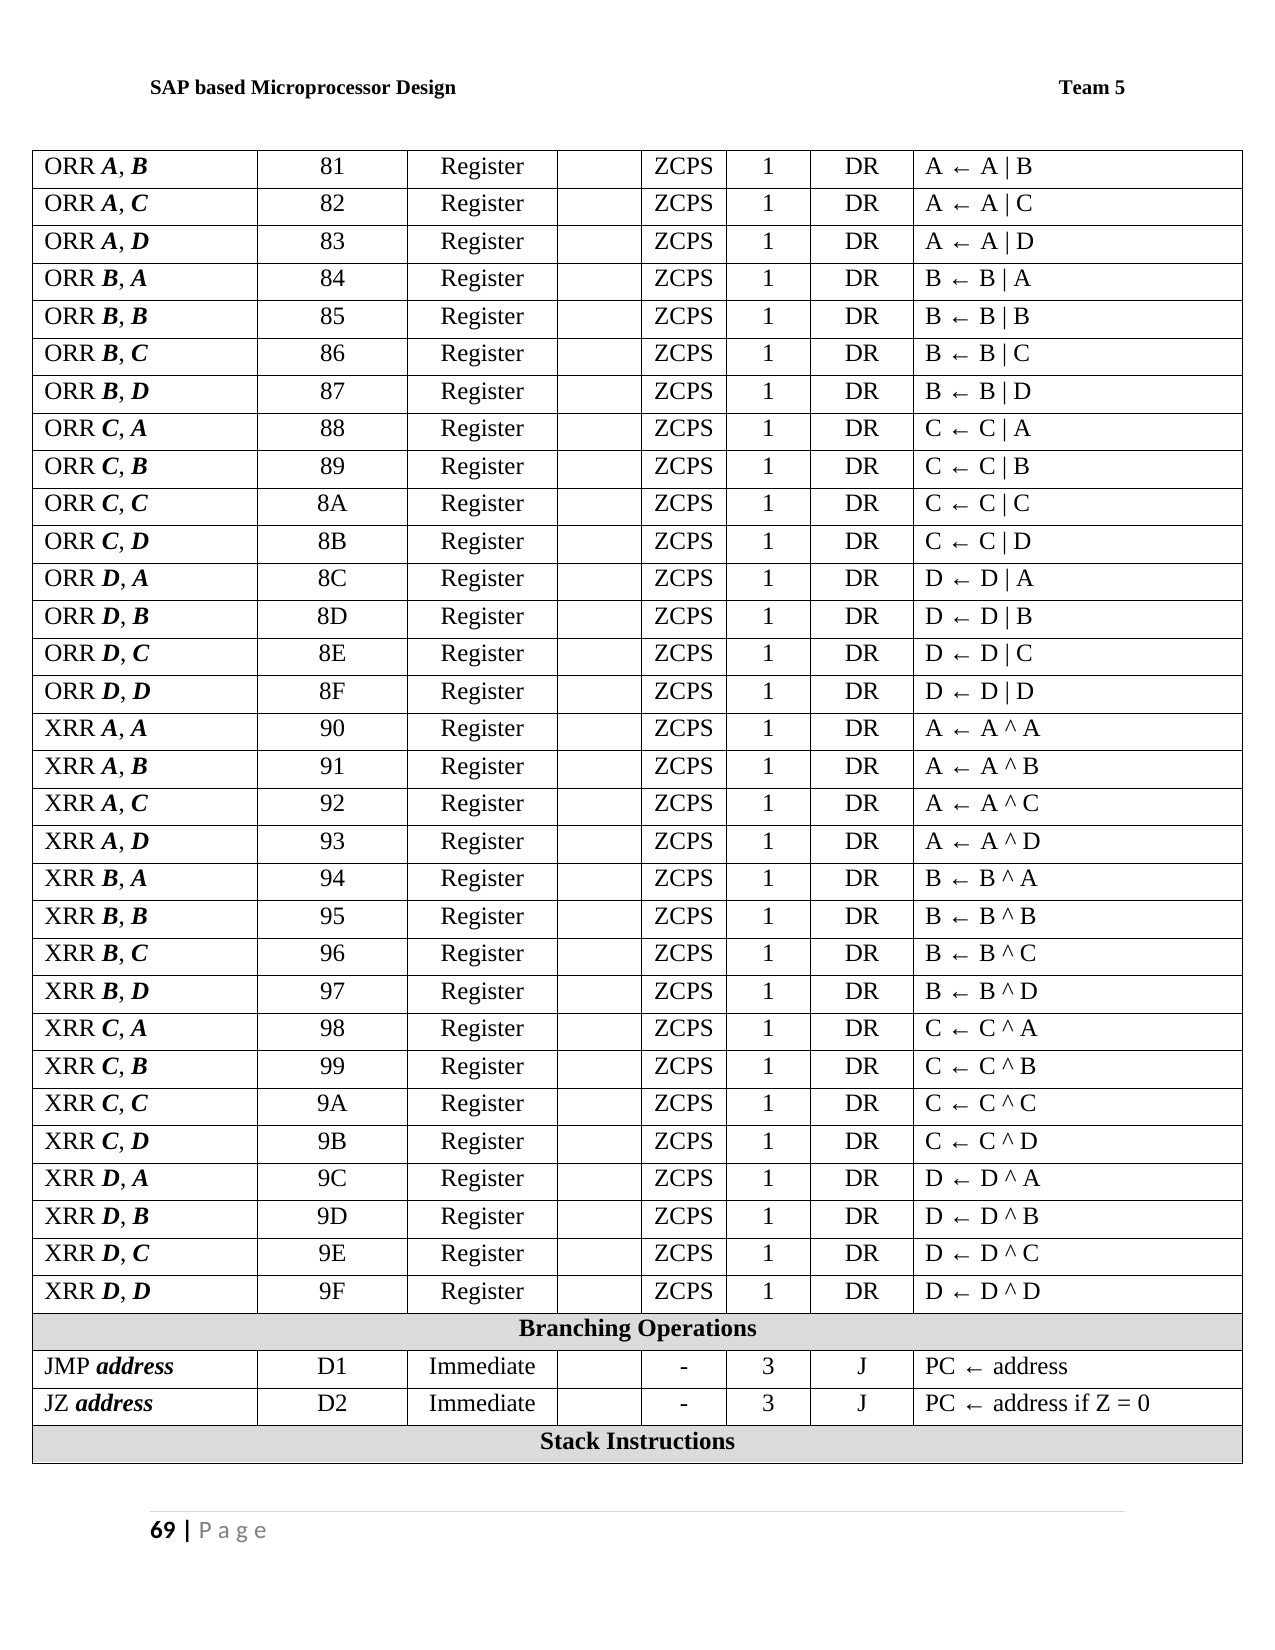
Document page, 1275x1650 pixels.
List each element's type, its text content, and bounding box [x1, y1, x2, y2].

table_cell ZCPS [642, 826, 726, 862]
table_cell ZCPS [642, 1164, 726, 1200]
table_cell 98 [258, 1014, 407, 1050]
table_cell [558, 601, 641, 637]
table_cell D ← D | D [914, 676, 1242, 712]
table_cell Register [408, 339, 557, 375]
table_cell [558, 864, 641, 900]
table_cell Register [408, 789, 557, 825]
table_cell 1 [727, 789, 810, 825]
table_cell ORR D, B [33, 601, 257, 637]
table_cell 1 [727, 901, 810, 937]
table_cell [558, 976, 641, 1012]
table_cell - [642, 1389, 726, 1425]
table_cell ORR A, C [33, 189, 257, 225]
table_cell 1 [727, 489, 810, 525]
table_cell 9F [258, 1276, 407, 1312]
table_cell DR [811, 1164, 913, 1200]
table_cell ORR B, A [33, 264, 257, 300]
table_cell DR [811, 1239, 913, 1275]
table_cell Register [408, 1239, 557, 1275]
table_cell XRR C, C [33, 1089, 257, 1125]
table_cell DR [811, 226, 913, 262]
table_cell DR [811, 676, 913, 712]
table_cell B ← B | C [914, 339, 1242, 375]
table_cell 8D [258, 601, 407, 637]
table_cell ZCPS [642, 526, 726, 562]
table_cell C ← C ^ D [914, 1126, 1242, 1162]
table_cell DR [811, 339, 913, 375]
table_cell 1 [727, 151, 810, 187]
table_cell XRR B, D [33, 976, 257, 1012]
table_cell 8B [258, 526, 407, 562]
table_cell Register [408, 976, 557, 1012]
table_cell JMP address [33, 1351, 257, 1387]
table_cell [558, 526, 641, 562]
table_cell B ← B ^ B [914, 901, 1242, 937]
table_cell ZCPS [642, 451, 726, 487]
table_cell [558, 189, 641, 225]
table_cell XRR A, D [33, 826, 257, 862]
table_cell ORR D, D [33, 676, 257, 712]
table_cell 1 [727, 1239, 810, 1275]
table_cell - [642, 1351, 726, 1387]
table_cell PC ← address [914, 1351, 1242, 1387]
table_cell ZCPS [642, 1126, 726, 1162]
table_cell ZCPS [642, 151, 726, 187]
table_cell [558, 264, 641, 300]
table_cell DR [811, 789, 913, 825]
table_cell 1 [727, 1201, 810, 1237]
table_cell 85 [258, 301, 407, 337]
table_cell ORR C, C [33, 489, 257, 525]
table_cell XRR D, C [33, 1239, 257, 1275]
table_cell 83 [258, 226, 407, 262]
table_cell ORR C, A [33, 414, 257, 450]
table_cell [558, 1351, 641, 1387]
table_cell J [811, 1351, 913, 1387]
table_cell Register [408, 489, 557, 525]
table_cell Register [408, 601, 557, 637]
table_cell B ← B | D [914, 376, 1242, 412]
table_cell C ← C ^ B [914, 1051, 1242, 1087]
table_cell Register [408, 376, 557, 412]
table_cell A ← A ^ C [914, 789, 1242, 825]
table_cell 1 [727, 676, 810, 712]
table_cell ZCPS [642, 189, 726, 225]
table_cell ORR B, B [33, 301, 257, 337]
table_cell [558, 789, 641, 825]
table_cell DR [811, 1014, 913, 1050]
table_cell 1 [727, 751, 810, 787]
table_cell Register [408, 639, 557, 675]
table_cell 94 [258, 864, 407, 900]
table_cell ORR D, A [33, 564, 257, 600]
table_cell Register [408, 751, 557, 787]
table_cell Register [408, 526, 557, 562]
table_cell C ← C | B [914, 451, 1242, 487]
table_cell [558, 1014, 641, 1050]
table_cell ZCPS [642, 301, 726, 337]
table_cell ZCPS [642, 1051, 726, 1087]
table_cell 9D [258, 1201, 407, 1237]
table_cell ZCPS [642, 489, 726, 525]
table_cell 9A [258, 1089, 407, 1125]
table_cell [558, 1089, 641, 1125]
table_cell C ← C | A [914, 414, 1242, 450]
table_cell 8C [258, 564, 407, 600]
table_cell ORR C, B [33, 451, 257, 487]
table_cell 1 [727, 414, 810, 450]
table_cell [558, 414, 641, 450]
table_cell DR [811, 1276, 913, 1312]
table_cell 1 [727, 714, 810, 750]
table_cell 1 [727, 376, 810, 412]
table_cell XRR C, D [33, 1126, 257, 1162]
table_cell DR [811, 714, 913, 750]
table_cell XRR A, A [33, 714, 257, 750]
table_cell [558, 451, 641, 487]
table_cell Register [408, 714, 557, 750]
table_cell PC ← address if Z = 0 [914, 1389, 1242, 1425]
table_cell 1 [727, 601, 810, 637]
table_cell Register [408, 1126, 557, 1162]
table_cell 96 [258, 939, 407, 975]
table_cell 82 [258, 189, 407, 225]
table_cell XRR B, A [33, 864, 257, 900]
table_cell 1 [727, 451, 810, 487]
table_cell ZCPS [642, 1014, 726, 1050]
table_cell JZ address [33, 1389, 257, 1425]
table_cell B ← B | B [914, 301, 1242, 337]
table_cell ZCPS [642, 226, 726, 262]
table_cell 1 [727, 526, 810, 562]
table_cell 90 [258, 714, 407, 750]
table_cell DR [811, 526, 913, 562]
table_cell B ← B ^ C [914, 939, 1242, 975]
table_cell C ← C ^ C [914, 1089, 1242, 1125]
table_cell C ← C | C [914, 489, 1242, 525]
table_cell 97 [258, 976, 407, 1012]
table_cell ZCPS [642, 1089, 726, 1125]
table_cell Register [408, 564, 557, 600]
table_cell D1 [258, 1351, 407, 1387]
table_cell ZCPS [642, 264, 726, 300]
table_cell XRR B, B [33, 901, 257, 937]
table_cell ZCPS [642, 789, 726, 825]
table_cell 1 [727, 1164, 810, 1200]
table_cell C ← C | D [914, 526, 1242, 562]
table_cell DR [811, 939, 913, 975]
table_cell 1 [727, 1089, 810, 1125]
table_cell DR [811, 489, 913, 525]
table_cell Register [408, 189, 557, 225]
table_cell Register [408, 451, 557, 487]
table_cell ZCPS [642, 1239, 726, 1275]
table_cell [558, 376, 641, 412]
table_cell DR [811, 1051, 913, 1087]
table_cell XRR D, A [33, 1164, 257, 1200]
table_cell 9B [258, 1126, 407, 1162]
table_cell DR [811, 189, 913, 225]
table_cell DR [811, 301, 913, 337]
table_cell DR [811, 601, 913, 637]
table_cell [558, 826, 641, 862]
table_cell DR [811, 1201, 913, 1237]
table_cell 81 [258, 151, 407, 187]
table_cell ORR B, C [33, 339, 257, 375]
table_cell B ← B | A [914, 264, 1242, 300]
table_cell DR [811, 414, 913, 450]
table_cell 3 [727, 1389, 810, 1425]
table_cell DR [811, 901, 913, 937]
table_cell [558, 939, 641, 975]
table_cell Register [408, 1201, 557, 1237]
table_cell ZCPS [642, 1276, 726, 1312]
table_cell ZCPS [642, 376, 726, 412]
table_cell J [811, 1389, 913, 1425]
table_cell A ← A | D [914, 226, 1242, 262]
table_cell [558, 226, 641, 262]
table_cell 3 [727, 1351, 810, 1387]
table_cell 1 [727, 1051, 810, 1087]
table_cell 8A [258, 489, 407, 525]
table_cell DR [811, 376, 913, 412]
table_cell DR [811, 564, 913, 600]
table_cell D2 [258, 1389, 407, 1425]
table_cell 86 [258, 339, 407, 375]
table_cell XRR D, B [33, 1201, 257, 1237]
table_cell 88 [258, 414, 407, 450]
table_cell D ← D | A [914, 564, 1242, 600]
table_cell Register [408, 676, 557, 712]
table_cell 1 [727, 864, 810, 900]
table_cell [558, 339, 641, 375]
table_cell XRR A, C [33, 789, 257, 825]
table_cell [558, 901, 641, 937]
table_cell Register [408, 301, 557, 337]
table_cell 1 [727, 564, 810, 600]
table_cell Register [408, 864, 557, 900]
table_cell DR [811, 1089, 913, 1125]
table_cell DR [811, 264, 913, 300]
table_cell 1 [727, 939, 810, 975]
table_cell 95 [258, 901, 407, 937]
table_cell XRR B, C [33, 939, 257, 975]
table_cell Register [408, 1089, 557, 1125]
table_cell [558, 301, 641, 337]
table_cell 93 [258, 826, 407, 862]
table_cell ZCPS [642, 564, 726, 600]
table_cell XRR D, D [33, 1276, 257, 1312]
table_cell ZCPS [642, 1201, 726, 1237]
table_cell D ← D | B [914, 601, 1242, 637]
table_cell DR [811, 639, 913, 675]
table_cell 8E [258, 639, 407, 675]
table_cell ORR A, B [33, 151, 257, 187]
table_cell Stack Instructions [33, 1426, 1242, 1462]
table_cell Register [408, 1051, 557, 1087]
table_cell 87 [258, 376, 407, 412]
table_cell [558, 1239, 641, 1275]
table_cell D ← D ^ B [914, 1201, 1242, 1237]
table_cell Register [408, 414, 557, 450]
table_cell [558, 151, 641, 187]
table_cell ZCPS [642, 864, 726, 900]
table_cell 8F [258, 676, 407, 712]
table_cell ZCPS [642, 676, 726, 712]
table_cell XRR A, B [33, 751, 257, 787]
table_cell [558, 714, 641, 750]
table_cell DR [811, 1126, 913, 1162]
table_cell [558, 1164, 641, 1200]
table_cell 1 [727, 639, 810, 675]
table_cell XRR C, A [33, 1014, 257, 1050]
table_cell D ← D ^ A [914, 1164, 1242, 1200]
table_cell Branching Operations [33, 1314, 1242, 1350]
table_cell ORR D, C [33, 639, 257, 675]
table_cell ZCPS [642, 414, 726, 450]
table_cell Register [408, 1276, 557, 1312]
table_cell A ← A | B [914, 151, 1242, 187]
table_cell ORR C, D [33, 526, 257, 562]
table_cell [558, 1051, 641, 1087]
table_cell Register [408, 151, 557, 187]
table_cell A ← A ^ A [914, 714, 1242, 750]
table_cell ORR A, D [33, 226, 257, 262]
table_cell A ← A | C [914, 189, 1242, 225]
table_cell ZCPS [642, 714, 726, 750]
table_cell Register [408, 939, 557, 975]
table_cell 89 [258, 451, 407, 487]
table_cell [558, 489, 641, 525]
table_cell 1 [727, 189, 810, 225]
table_cell 1 [727, 301, 810, 337]
table_cell Register [408, 226, 557, 262]
table_cell 91 [258, 751, 407, 787]
table_cell 1 [727, 1014, 810, 1050]
table_cell [558, 1389, 641, 1425]
table_cell [558, 676, 641, 712]
table_cell 9C [258, 1164, 407, 1200]
table_cell 1 [727, 826, 810, 862]
table_cell ZCPS [642, 751, 726, 787]
table_cell A ← A ^ D [914, 826, 1242, 862]
table_cell [558, 751, 641, 787]
table_cell B ← B ^ D [914, 976, 1242, 1012]
table_cell [558, 639, 641, 675]
table_cell ZCPS [642, 639, 726, 675]
table_cell 1 [727, 226, 810, 262]
table_cell [558, 1126, 641, 1162]
table_cell A ← A ^ B [914, 751, 1242, 787]
table_cell 1 [727, 976, 810, 1012]
table_cell D ← D ^ C [914, 1239, 1242, 1275]
table_cell 84 [258, 264, 407, 300]
table_cell ZCPS [642, 976, 726, 1012]
table_cell DR [811, 751, 913, 787]
table_cell Immediate [408, 1389, 557, 1425]
table_cell 1 [727, 264, 810, 300]
table_cell 9E [258, 1239, 407, 1275]
table_cell [558, 1276, 641, 1312]
table_cell 1 [727, 339, 810, 375]
table_cell DR [811, 826, 913, 862]
table_cell DR [811, 451, 913, 487]
table_cell ZCPS [642, 601, 726, 637]
table_cell B ← B ^ A [914, 864, 1242, 900]
table_cell [558, 564, 641, 600]
table_cell 99 [258, 1051, 407, 1087]
table_cell Register [408, 1164, 557, 1200]
table_cell Register [408, 901, 557, 937]
table_cell D ← D ^ D [914, 1276, 1242, 1312]
table_cell ZCPS [642, 901, 726, 937]
table_cell 92 [258, 789, 407, 825]
table_cell ZCPS [642, 939, 726, 975]
table_cell Register [408, 264, 557, 300]
table_cell ORR B, D [33, 376, 257, 412]
table_cell DR [811, 976, 913, 1012]
table_cell DR [811, 864, 913, 900]
table_cell 1 [727, 1276, 810, 1312]
table_cell [558, 1201, 641, 1237]
table_cell Immediate [408, 1351, 557, 1387]
table_cell ZCPS [642, 339, 726, 375]
table_cell C ← C ^ A [914, 1014, 1242, 1050]
table_cell Register [408, 1014, 557, 1050]
table_cell Register [408, 826, 557, 862]
table_cell XRR C, B [33, 1051, 257, 1087]
table_cell 1 [727, 1126, 810, 1162]
table_cell D ← D | C [914, 639, 1242, 675]
table_cell DR [811, 151, 913, 187]
